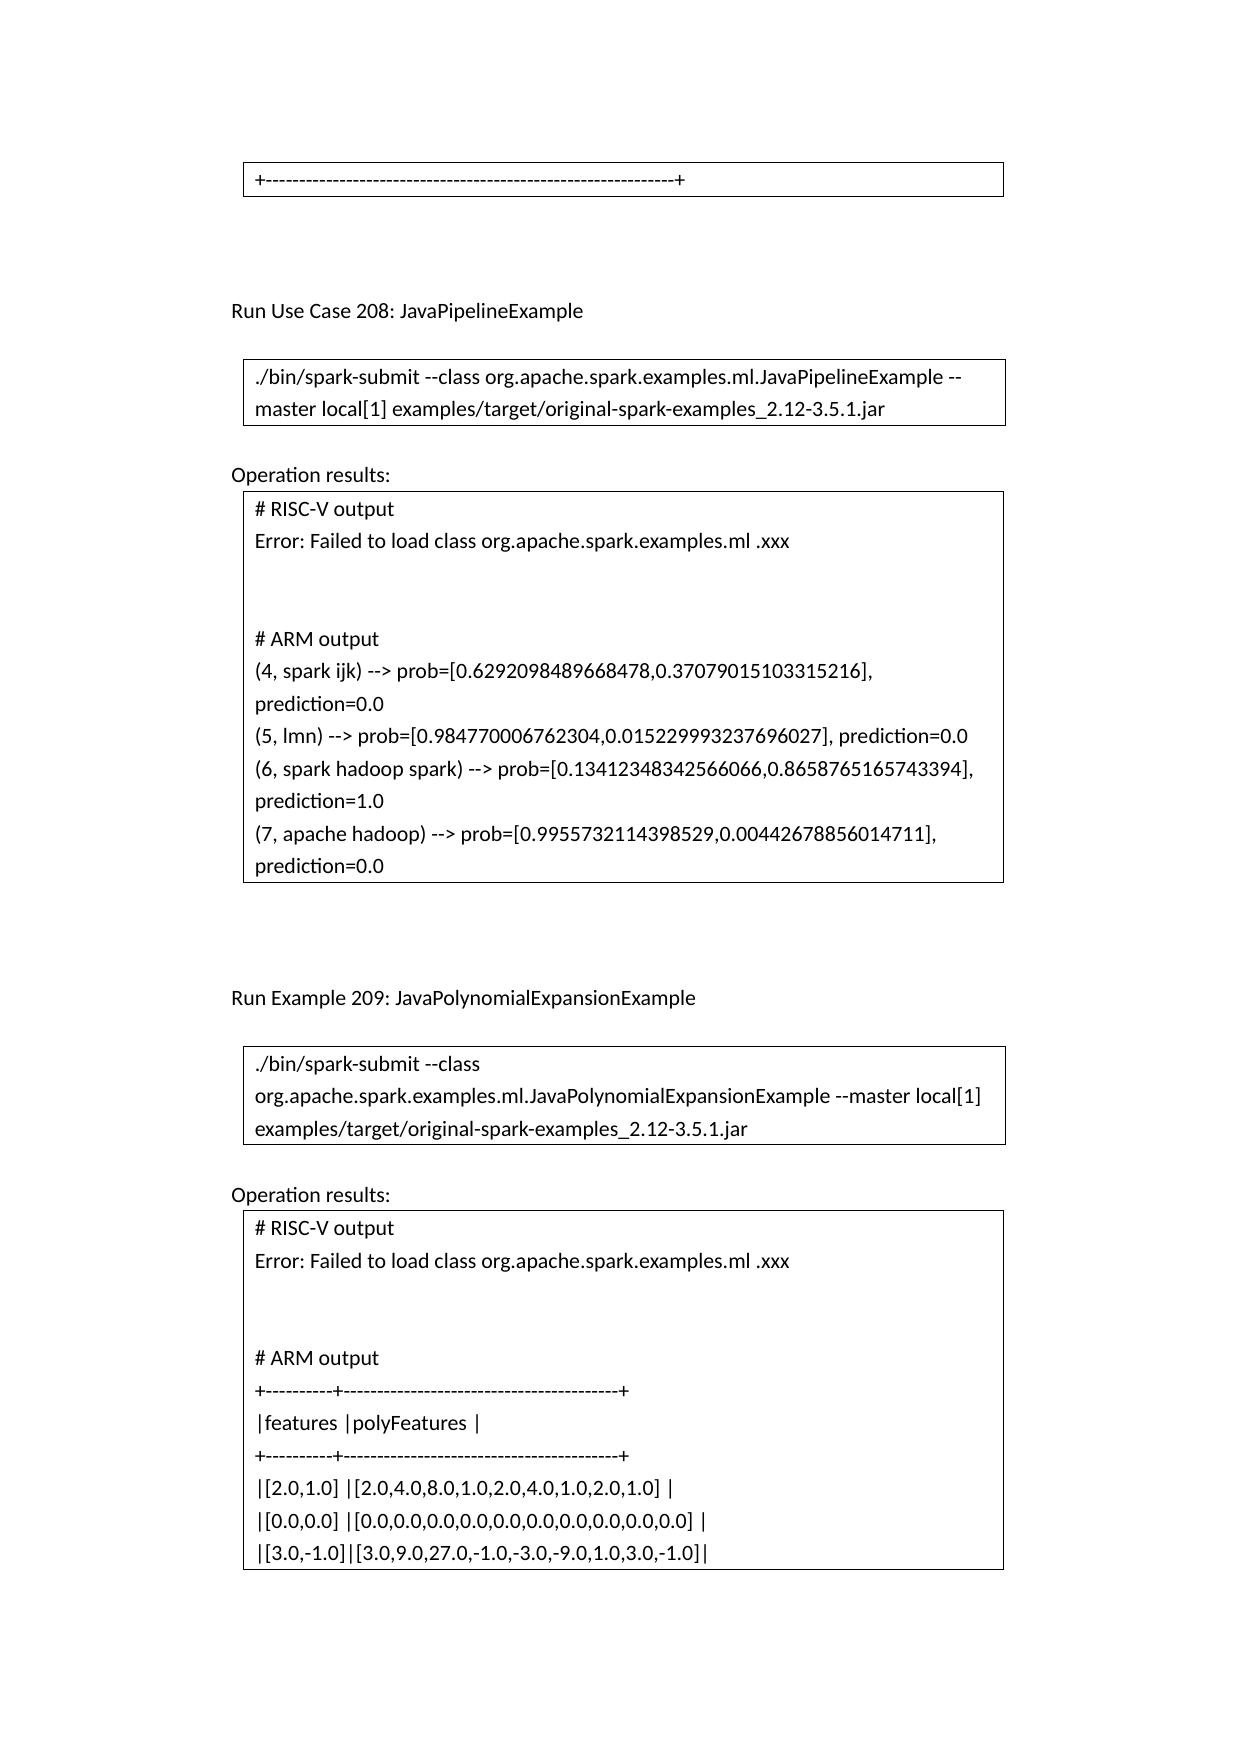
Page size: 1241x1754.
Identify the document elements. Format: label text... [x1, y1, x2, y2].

text Run Use Case 208: JavaPipelineExample [231, 294, 1053, 327]
text Run Example 209: JavaPolynomialExpansionExample [231, 981, 1053, 1013]
text Operation results: [187, 459, 1053, 491]
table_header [244, 1211, 1003, 1569]
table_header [244, 163, 1003, 196]
table_header ./bin/spark-submit --class org.apache.spark.examples.ml.JavaPipelineExample --master local[1] examples/target/original-spark-examples_2.12-3.5.1.jar [244, 360, 1005, 425]
table_header ./bin/spark-submit --class org.apache.spark.examples.ml.JavaPolynomialExpansionExample --master local[1] examples/target/original-spark-examples_2.12-3.5.1.jar [244, 1047, 1005, 1144]
table_header # RISC-V output Error: Failed to load class org.apache.spark.examples.ml .xxx # ARM output (4, spark ijk) --> prob=[0.6292098489668478,0.37079015103315216], prediction=0.0 (5, lmn) --> prob=[0.984770006762304,0.015229993237696027], prediction=0.0 (6, spark hadoop spark) --> prob=[0.13412348342566066,0.8658765165743394], prediction=1.0 (7, apache hadoop) --> prob=[0.9955732114398529,0.00442678856014711], prediction=0.0 [244, 492, 1003, 882]
text Operation results: [187, 1178, 1053, 1210]
